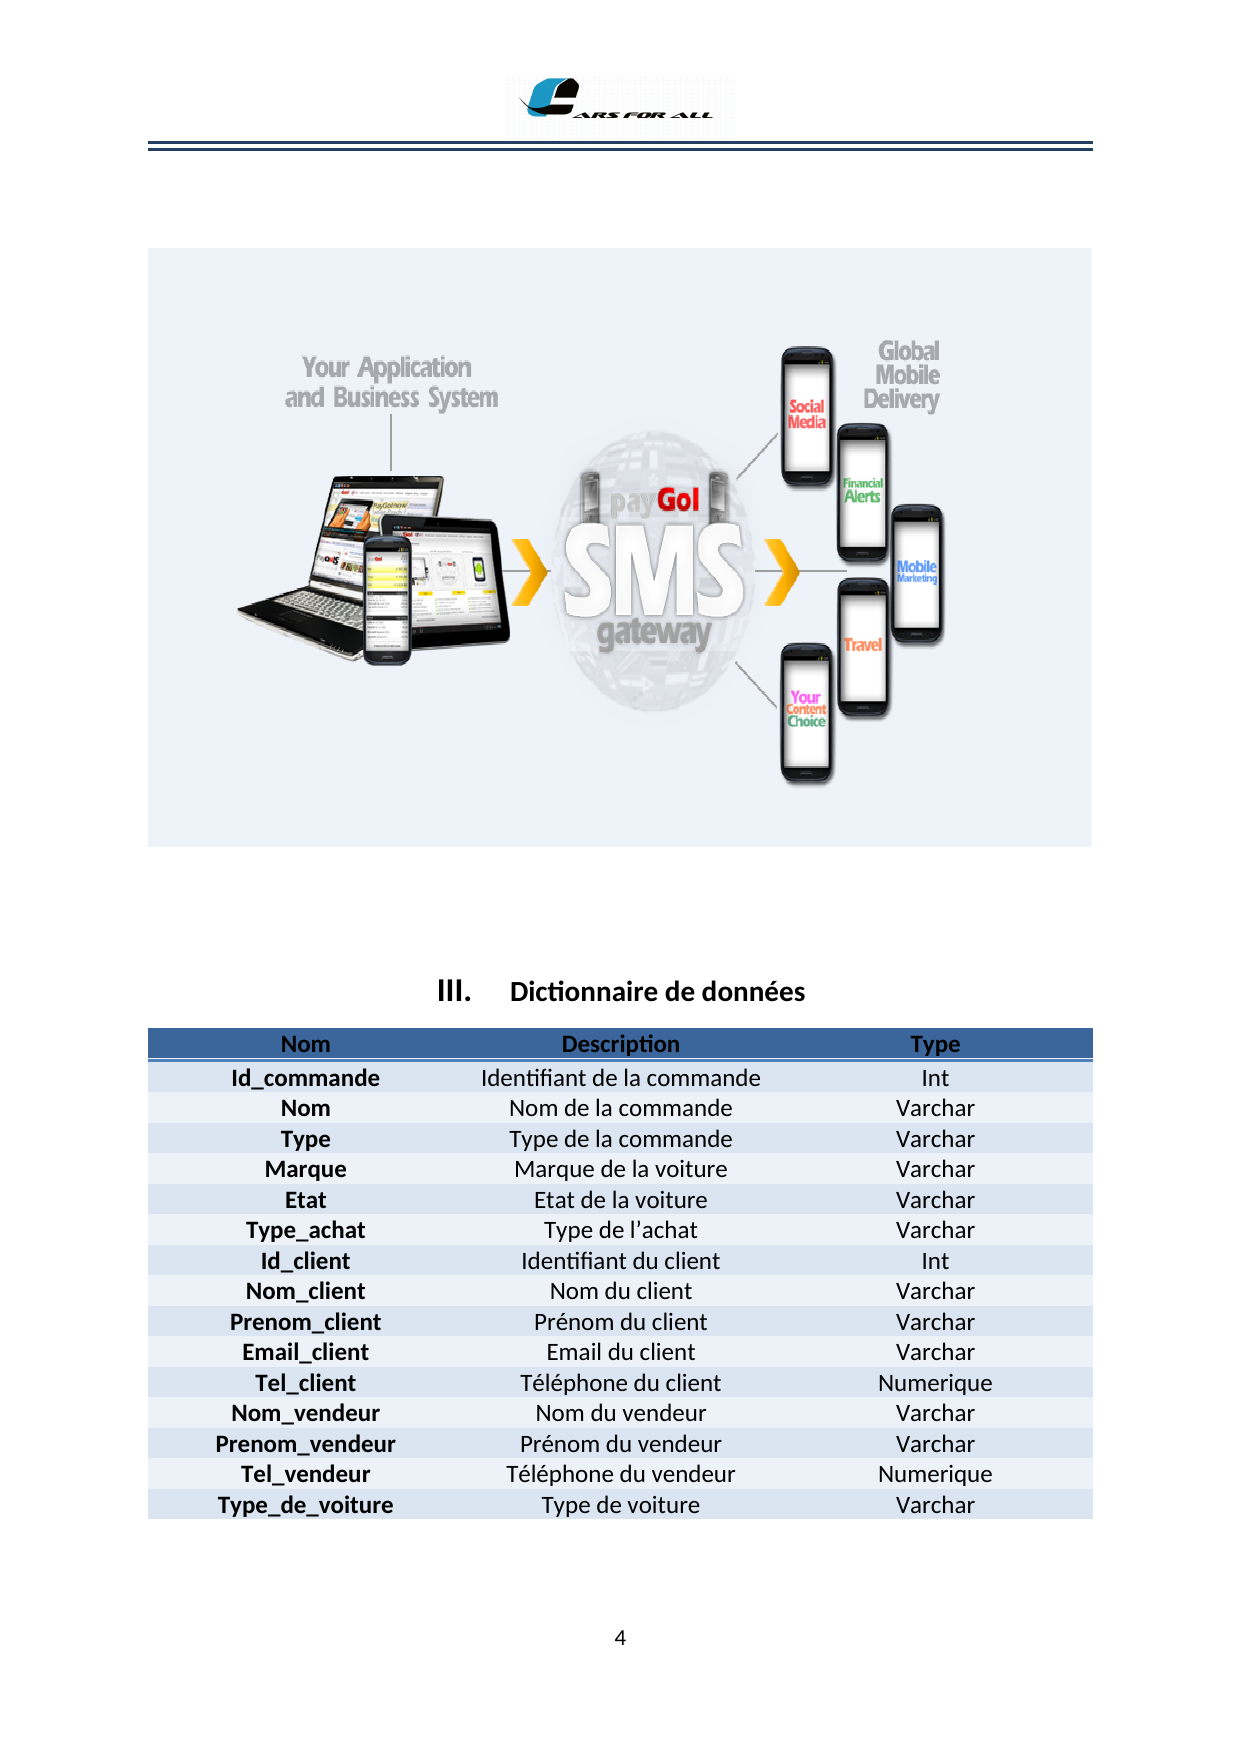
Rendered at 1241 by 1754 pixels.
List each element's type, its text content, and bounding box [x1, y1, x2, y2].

table_cell Int [778, 1245, 1093, 1275]
table_cell Type [148, 1123, 464, 1153]
table_cell Téléphone du client [464, 1367, 778, 1397]
table_cell Varchar [778, 1489, 1093, 1519]
table_cell Type de l’achat [464, 1214, 778, 1245]
table_cell Prénom du vendeur [464, 1428, 778, 1458]
table_cell Identifiant de la commande [464, 1062, 778, 1092]
table_cell Nom [148, 1092, 464, 1123]
table_cell Varchar [778, 1306, 1093, 1336]
table_cell Type de la commande [464, 1123, 778, 1153]
table_cell Type_achat [148, 1214, 464, 1245]
table_cell Id_client [148, 1245, 464, 1275]
table_cell Numerique [778, 1459, 1093, 1489]
table_cell Varchar [778, 1336, 1093, 1367]
table_cell Identifiant du client [464, 1245, 778, 1275]
list Dictionnaire de données [185, 969, 1093, 1010]
table_cell Varchar [778, 1123, 1093, 1153]
table_cell Nom du client [464, 1275, 778, 1306]
table_cell Prénom du client [464, 1306, 778, 1336]
table_cell Varchar [778, 1398, 1093, 1428]
table_cell Marque [148, 1153, 464, 1184]
table_cell Varchar [778, 1184, 1093, 1214]
table_cell Numerique [778, 1367, 1093, 1397]
table_cell Type_de_voiture [148, 1489, 464, 1519]
table_cell Prenom_vendeur [148, 1428, 464, 1458]
table_cell Téléphone du vendeur [464, 1459, 778, 1489]
table_cell Etat de la voiture [464, 1184, 778, 1214]
table_cell Varchar [778, 1092, 1093, 1123]
table_cell Prenom_client [148, 1306, 464, 1336]
table_cell Marque de la voiture [464, 1153, 778, 1184]
table_header Nom [148, 1028, 464, 1058]
table_cell Varchar [778, 1428, 1093, 1458]
table_cell Int [778, 1062, 1093, 1092]
table_cell Email du client [464, 1336, 778, 1367]
table_header Description [464, 1028, 778, 1058]
table_cell Varchar [778, 1153, 1093, 1184]
table_cell Tel_vendeur [148, 1459, 464, 1489]
table_cell Email_client [148, 1336, 464, 1367]
picture [147, 248, 1092, 847]
table_cell Etat [148, 1184, 464, 1214]
table_cell Id_commande [148, 1062, 464, 1092]
table_header Type [778, 1028, 1093, 1058]
table_cell Nom_vendeur [148, 1398, 464, 1428]
picture [504, 75, 736, 141]
table_cell Nom_client [148, 1275, 464, 1306]
table_cell Type de voiture [464, 1489, 778, 1519]
table_cell Nom de la commande [464, 1092, 778, 1123]
table_cell Tel_client [148, 1367, 464, 1397]
table_cell Varchar [778, 1214, 1093, 1245]
table_cell Varchar [778, 1275, 1093, 1306]
table_cell Nom du vendeur [464, 1398, 778, 1428]
